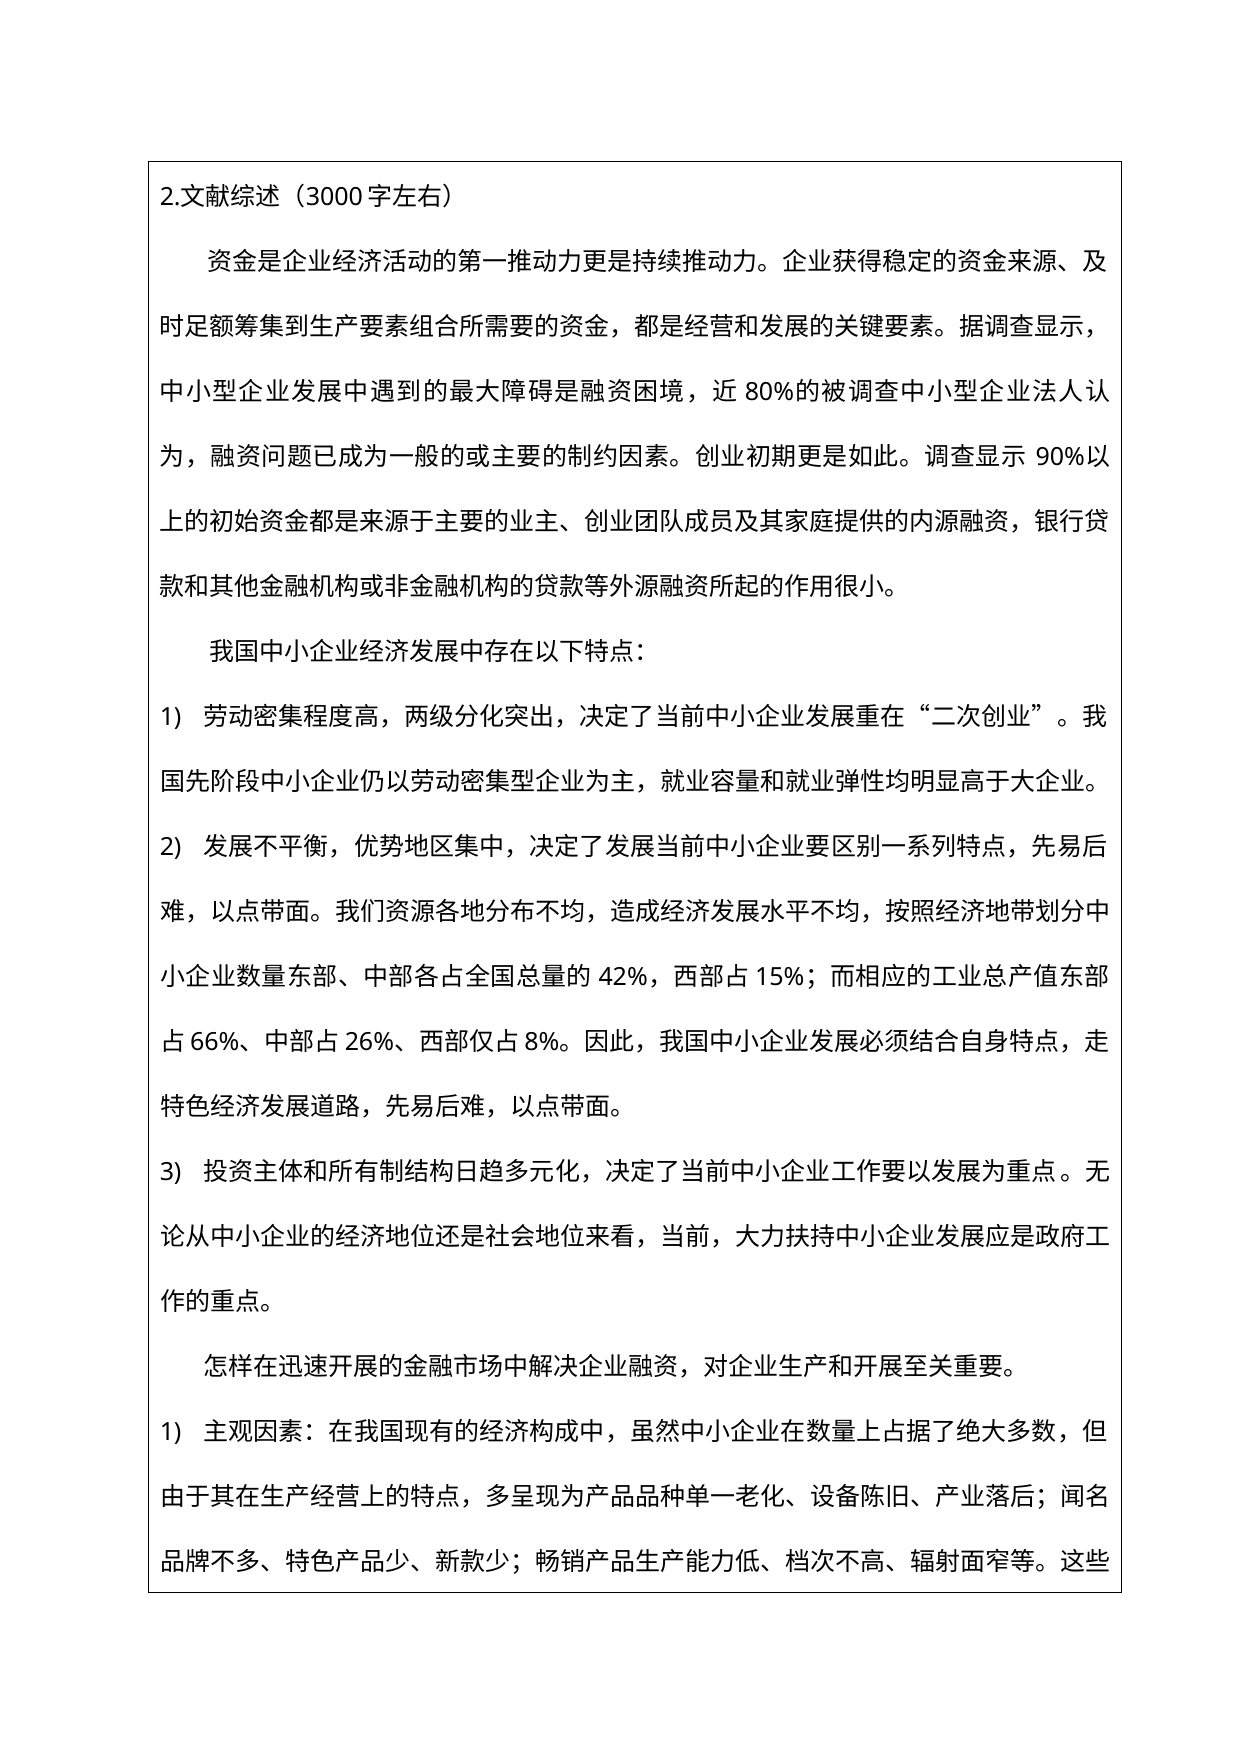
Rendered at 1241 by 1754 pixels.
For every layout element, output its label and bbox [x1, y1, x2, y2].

table_header [149, 162, 1121, 1592]
